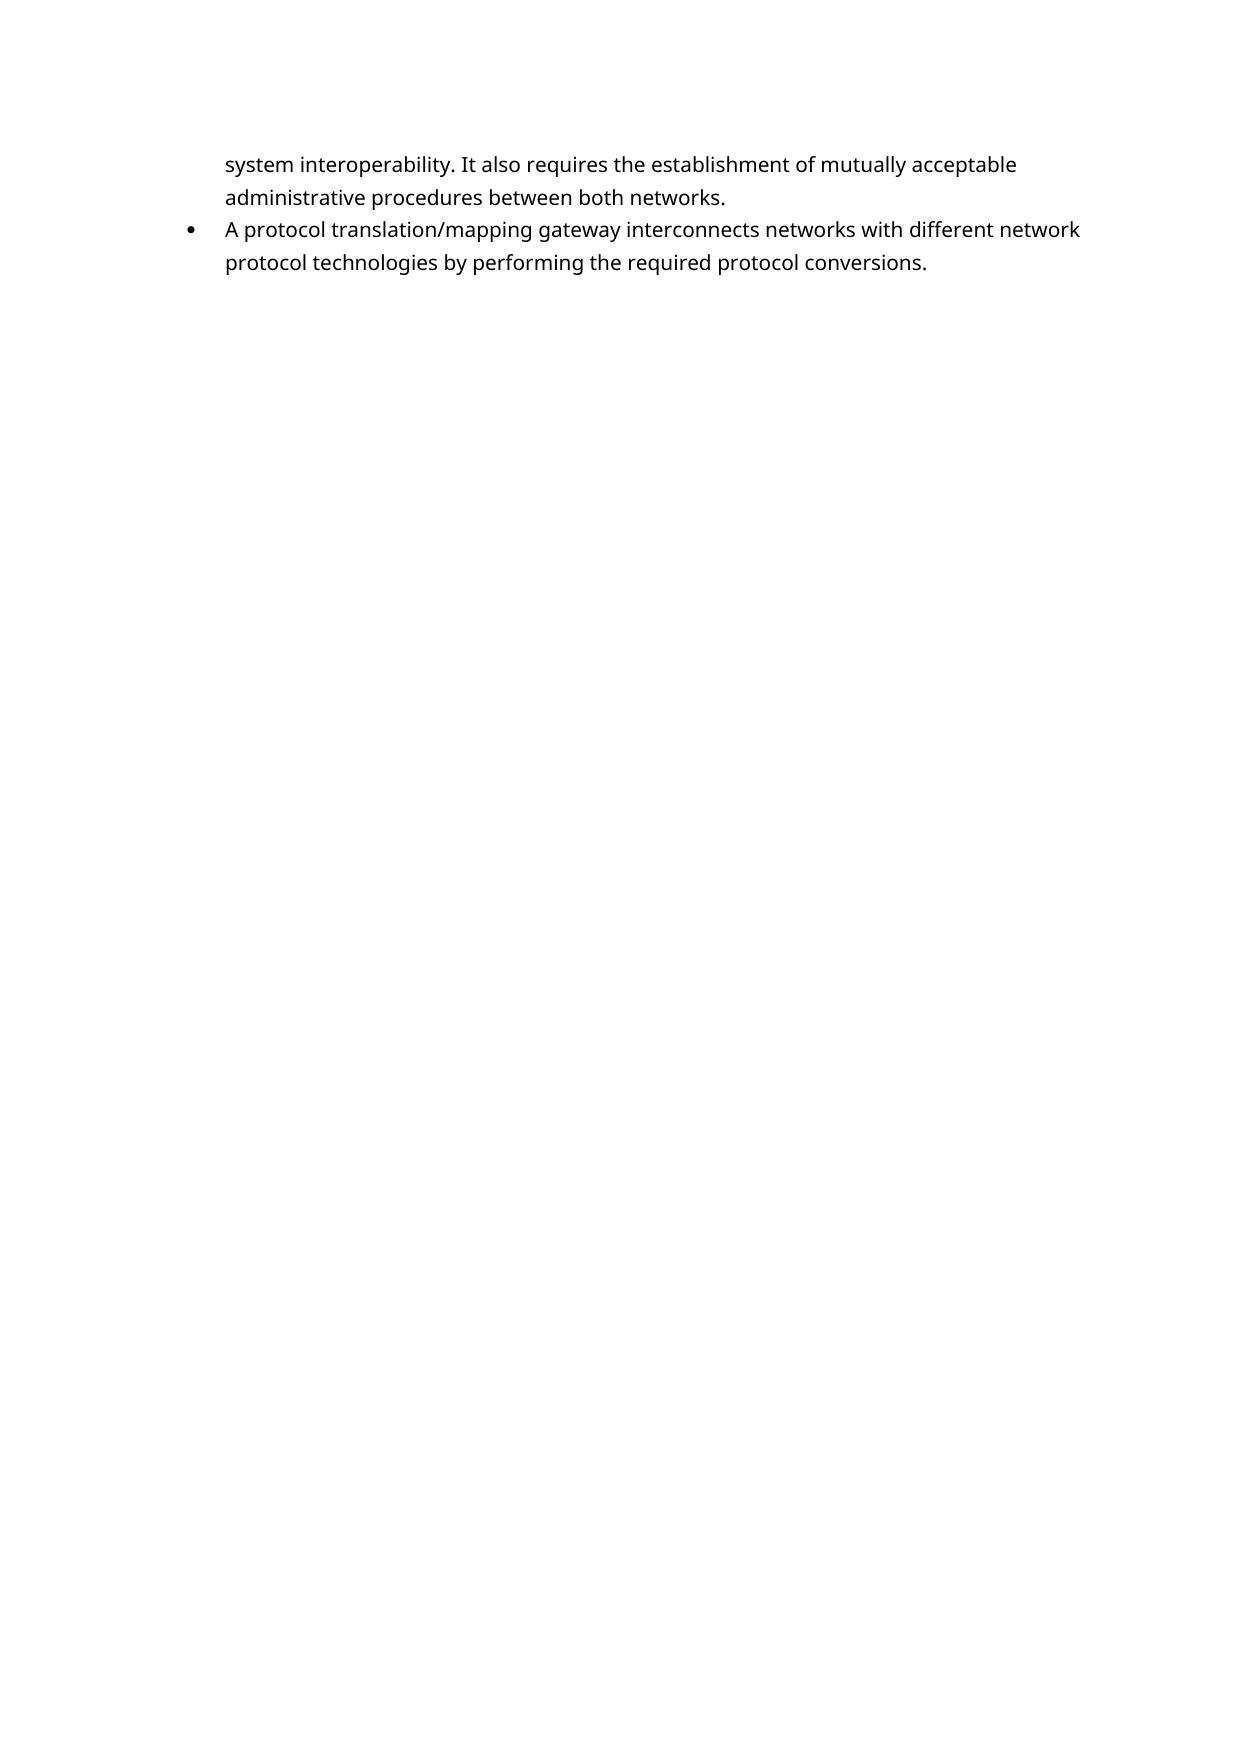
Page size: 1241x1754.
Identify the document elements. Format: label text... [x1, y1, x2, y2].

list A protocol translation/mapping gateway interconnects networks with different network protocol technologies by performing the required protocol conversions. [187, 215, 1090, 276]
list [187, 150, 1090, 211]
